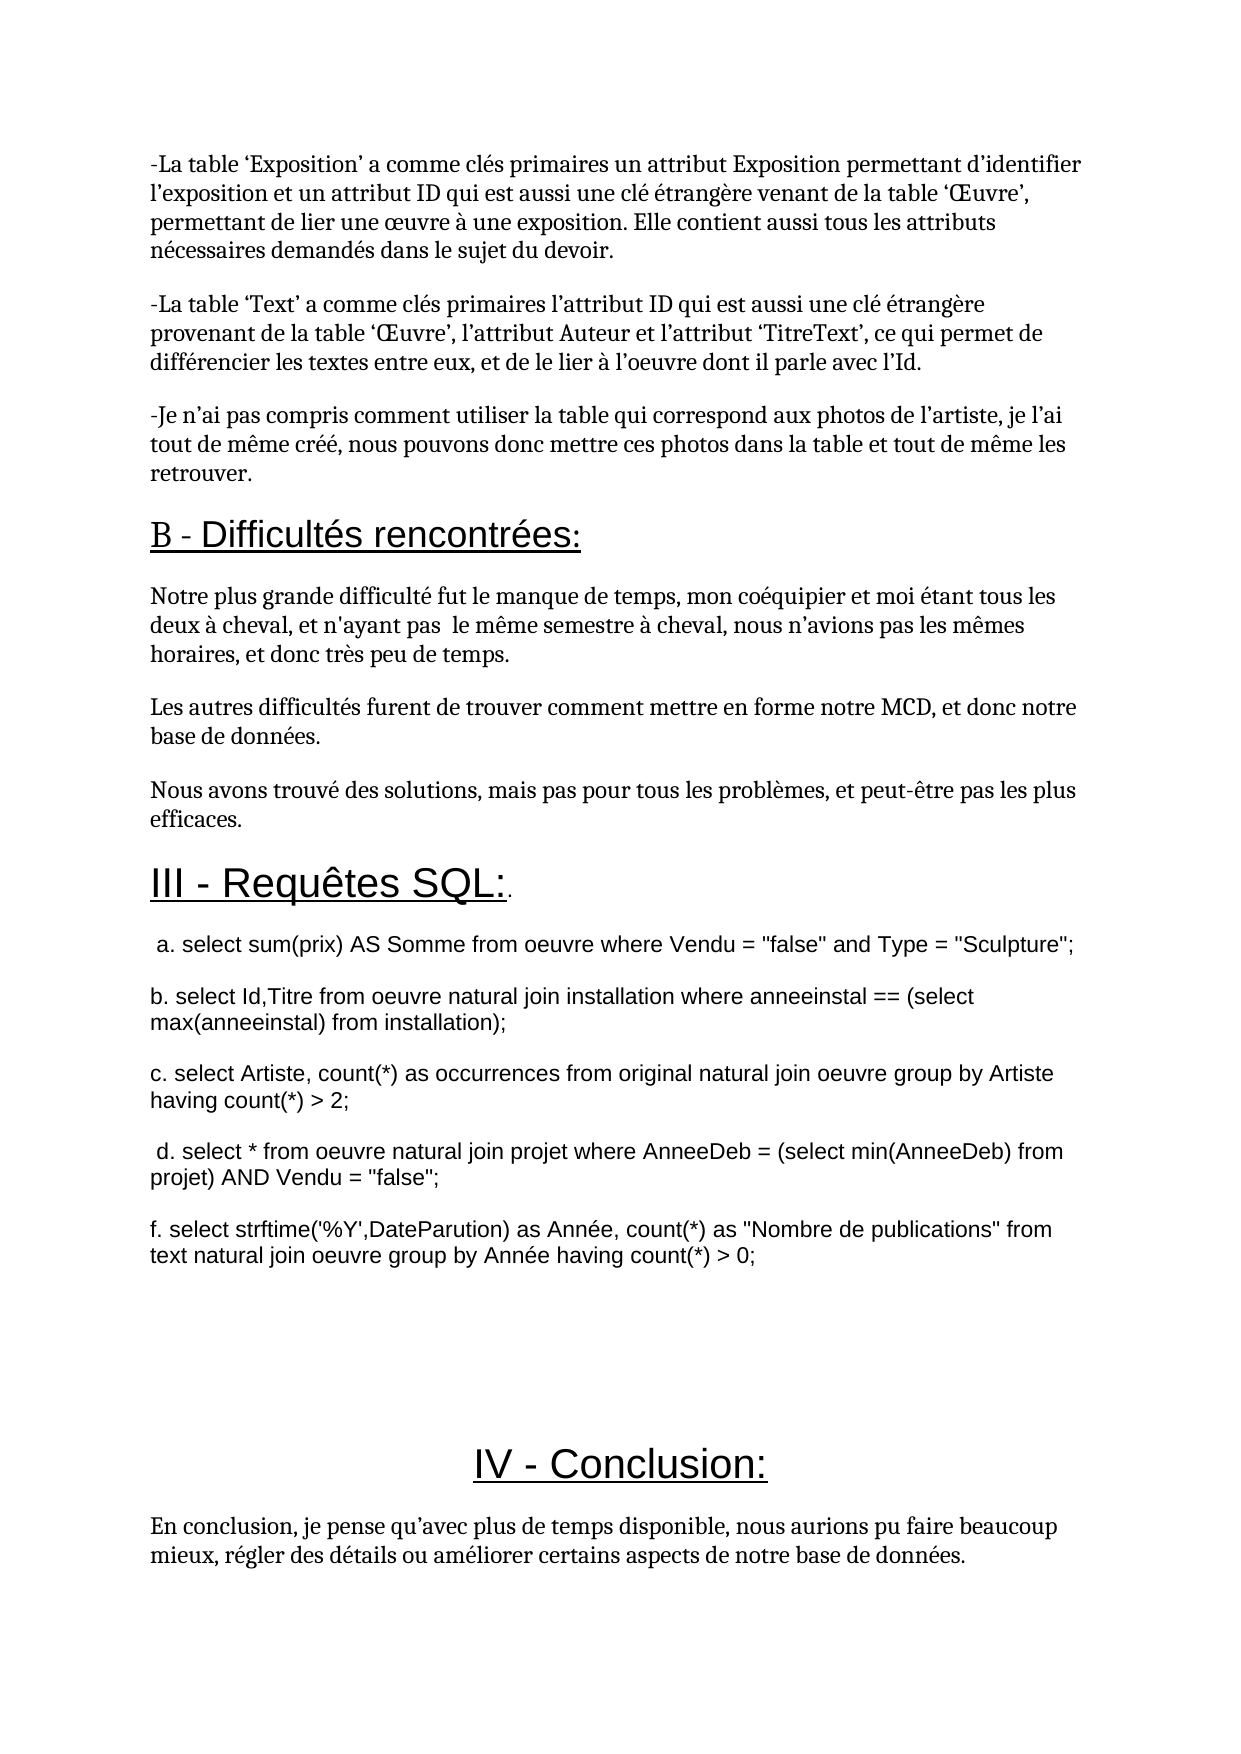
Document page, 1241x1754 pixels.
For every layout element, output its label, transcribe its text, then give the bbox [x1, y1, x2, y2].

text -La table ‘Text’ a comme clés primaires l’attribut ID qui est aussi une clé étrangère provenant de la table ‘Œuvre’, l’attribut Auteur et l’attribut ‘TitreText’, ce qui permet de différencier les textes entre eux, et de le lier à l’oeuvre dont il parle avec l’Id. [150, 290, 1090, 376]
text -Je n’ai pas compris comment utiliser la table qui correspond aux photos de l’artiste, je l’ai tout de même créé, nous pouvons donc mettre ces photos dans la table et tout de même les retrouver. [150, 401, 1090, 487]
text B - Difficultés rencontrées: [150, 512, 1090, 557]
text b. select Id,Titre from oeuvre natural join installation where anneeinstal == (select max(anneeinstal) from installation); [150, 983, 1090, 1035]
text d. select * from oeuvre natural join projet where AnneeDeb = (select min(AnneeDeb) from projet) AND Vendu = "false"; [150, 1138, 1090, 1191]
text c. select Artiste, count(*) as occurrences from original natural join oeuvre group by Artiste having count(*) > 2; [150, 1060, 1090, 1113]
text IV - Conclusion: [150, 1439, 1090, 1487]
text Notre plus grande difficulté fut le manque de temps, mon coéquipier et moi étant tous les deux à cheval, et n'ayant pas le même semestre à cheval, nous n’avions pas les mêmes horaires, et donc très peu de temps. [150, 582, 1090, 668]
text a. select sum(prix) AS Somme from oeuvre where Vendu = "false" and Type = "Sculpture"; [150, 931, 1090, 958]
text Nous avons trouvé des solutions, mais pas pour tous les problèmes, et peut-être pas les plus efficaces. [150, 776, 1090, 833]
text -La table ‘Exposition’ a comme clés primaires un attribut Exposition permettant d’identifier l’exposition et un attribut ID qui est aussi une clé étrangère venant de la table ‘Œuvre’, permettant de lier une œuvre à une exposition. Elle contient aussi tous les attributs nécessaires demandés dans le sujet du devoir. [150, 150, 1090, 265]
text En conclusion, je pense qu’avec plus de temps disponible, nous aurions pu faire beaucoup mieux, régler des détails ou améliorer certains aspects de notre base de données. [150, 1512, 1090, 1570]
text III - Requêtes SQL:. [150, 858, 1090, 906]
text f. select strftime('%Y',DateParution) as Année, count(*) as "Nombre de publications" from text natural join oeuvre group by Année having count(*) > 0; [150, 1216, 1090, 1268]
text Les autres difficultés furent de trouver comment mettre en forme notre MCD, et donc notre base de données. [150, 693, 1090, 751]
